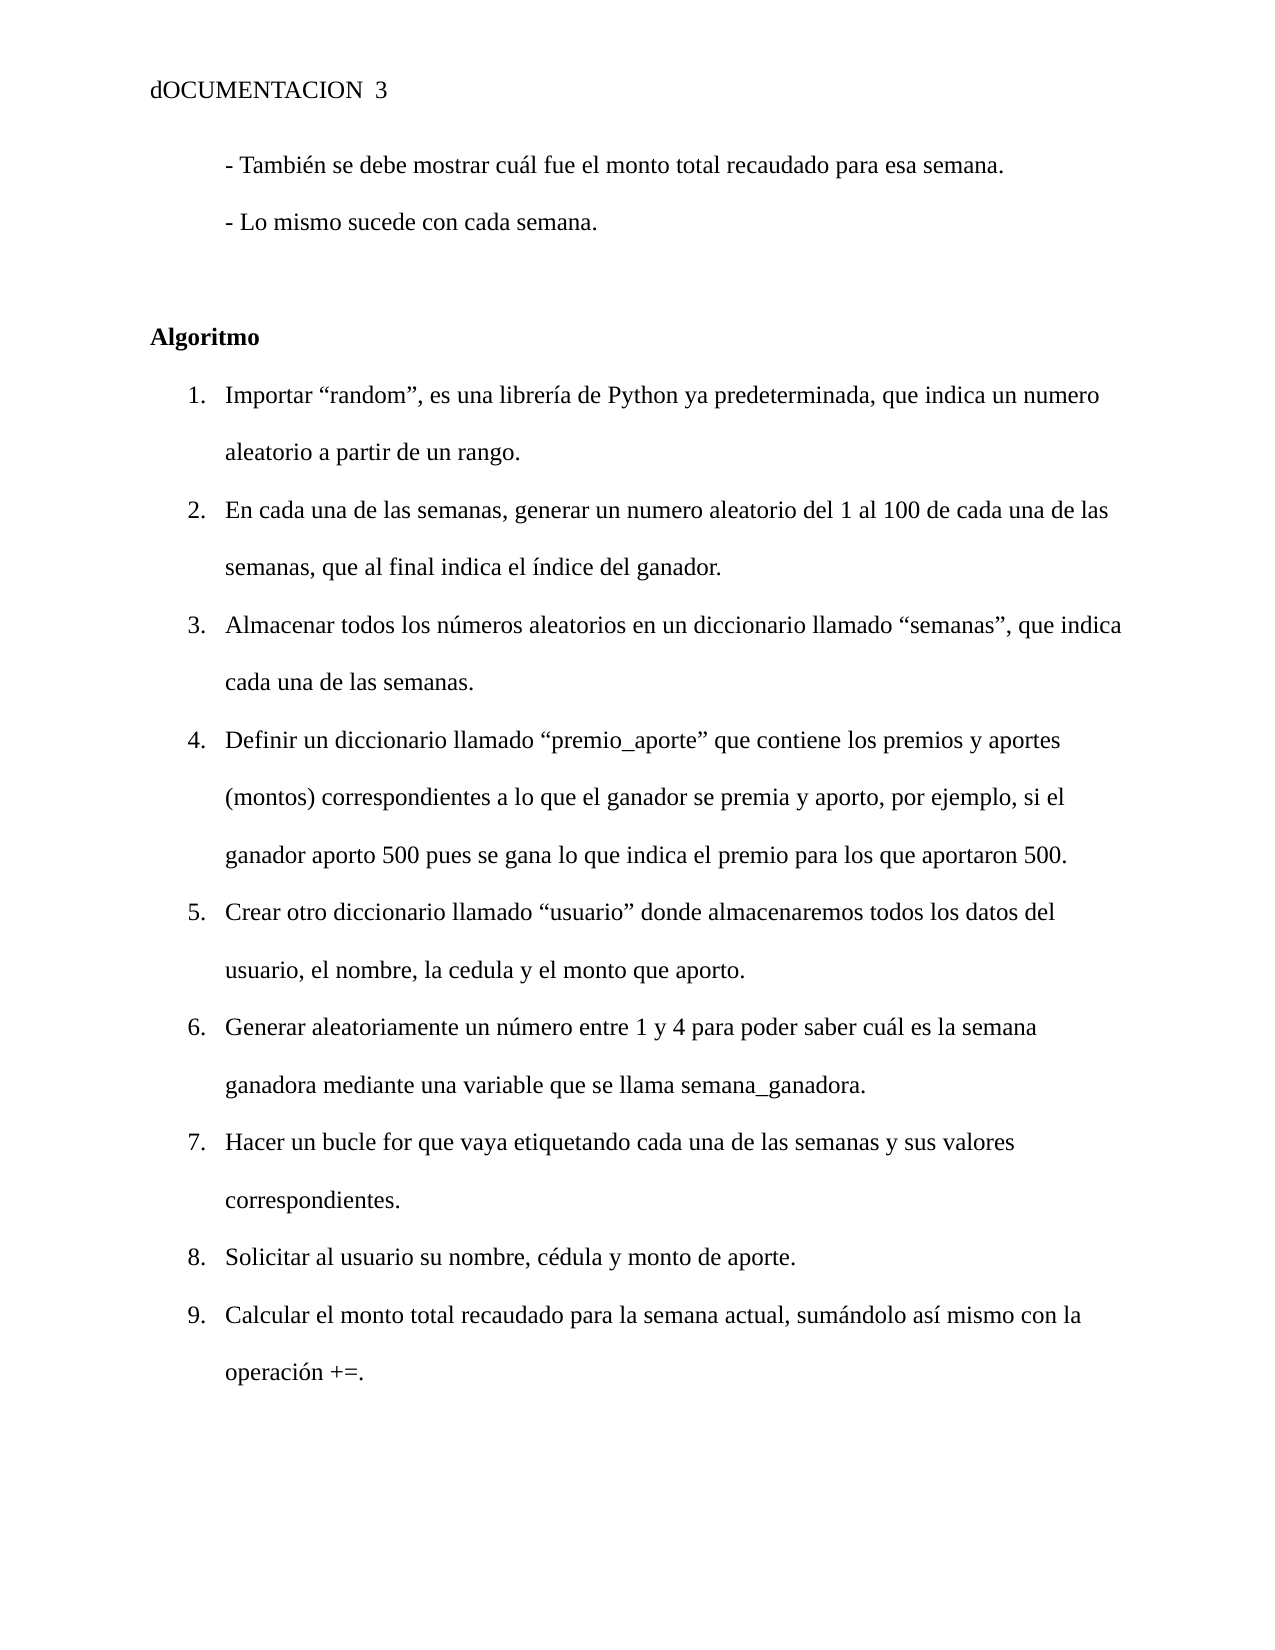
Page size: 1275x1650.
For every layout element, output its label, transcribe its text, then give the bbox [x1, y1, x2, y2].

list Solicitar al usuario su nombre, cédula y monto de aporte. [187, 1242, 1125, 1271]
text Algoritmo [150, 322, 1125, 351]
text - Lo mismo sucede con cada semana. [150, 207, 1125, 236]
list Calcular el monto total recaudado para la semana actual, sumándolo así mismo con la operación +=. [187, 1300, 1125, 1386]
list Almacenar todos los números aleatorios en un diccionario llamado “semanas”, que indica cada una de las semanas. [187, 610, 1125, 696]
text - También se debe mostrar cuál fue el monto total recaudado para esa semana. [150, 150, 1125, 179]
list Definir un diccionario llamado “premio_aporte” que contiene los premios y aportes (montos) correspondientes a lo que el ganador se premia y aporto, por ejemplo, si el ganador aporto 500 pues se gana lo que indica el premio para los que aportaron 500. [187, 725, 1125, 869]
list Generar aleatoriamente un número entre 1 y 4 para poder saber cuál es la semana ganadora mediante una variable que se llama semana_ganadora. [187, 1012, 1125, 1099]
list Hacer un bucle for que vaya etiquetando cada una de las semanas y sus valores correspondientes. [187, 1127, 1125, 1214]
list Importar “random”, es una librería de Python ya predeterminada, que indica un numero aleatorio a partir de un rango. [187, 380, 1125, 466]
list Crear otro diccionario llamado “usuario” donde almacenaremos todos los datos del usuario, el nombre, la cedula y el monto que aporto. [187, 897, 1125, 984]
list En cada una de las semanas, generar un numero aleatorio del 1 al 100 de cada una de las semanas, que al final indica el índice del ganador. [187, 495, 1125, 581]
